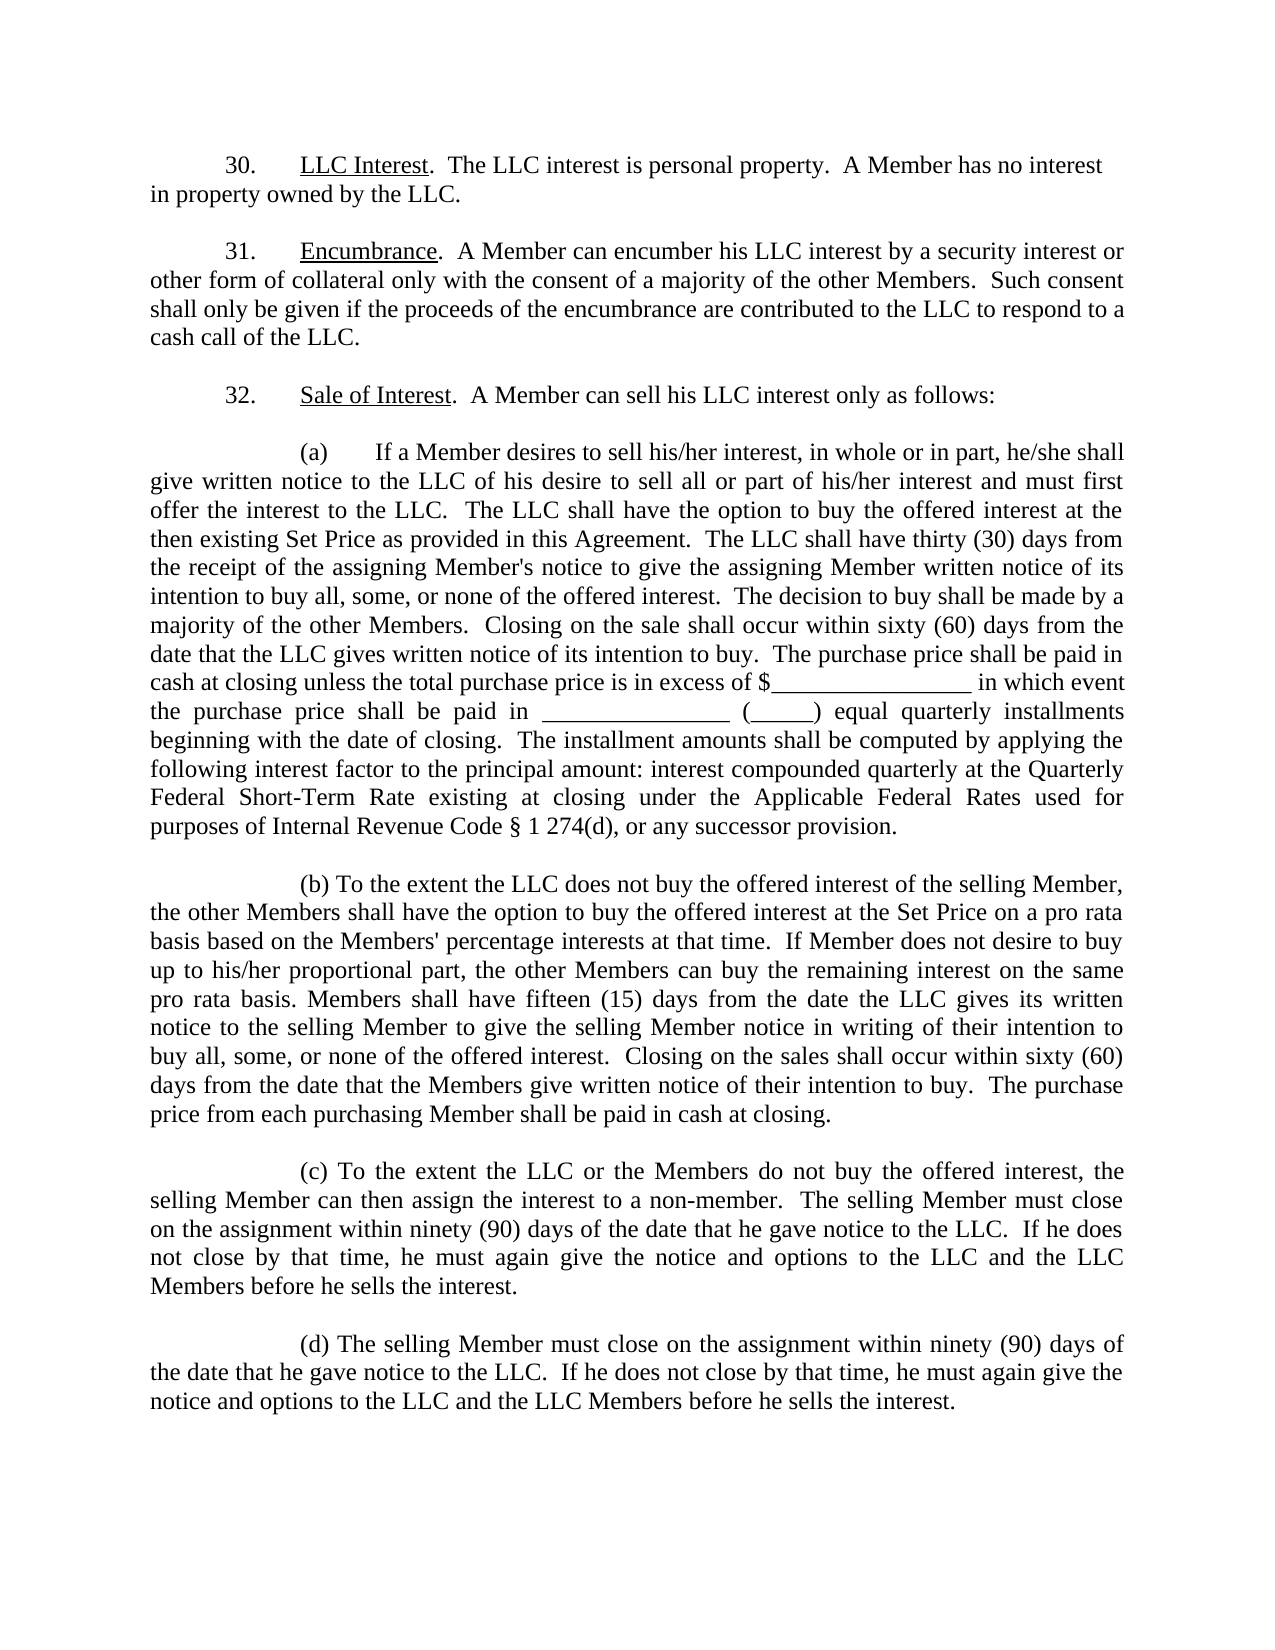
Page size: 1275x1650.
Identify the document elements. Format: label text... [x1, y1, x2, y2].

list If a Member desires to sell his/her interest, in whole or in part, he/she shall give written notice to the LLC of his desire to sell all or part of his/her interest and must first offer the interest to the LLC. The LLC shall have the option to buy the offered interest at the then existing Set Price as provided in this Agreement. The LLC shall have thirty (30) days from the receipt of the assigning Member's notice to give the assigning Member written notice of its intention to buy all, some, or none of the offered interest. The decision to buy shall be made by a majority of the other Members. Closing on the sale shall occur within sixty (60) days from the date that the LLC gives written notice of its intention to buy. The purchase price shall be paid in cash at closing unless the total purchase price is in excess of $________________ in which event the purchase price shall be paid in _______________ (_____) equal quarterly installments beginning with the date of closing. The installment amounts shall be computed by applying the following interest factor to the principal amount: interest compounded quarterly at the Quarterly Federal Short-Term Rate existing at closing under the Applicable Federal Rates used for purposes of Internal Revenue Code § 1 274(d), or any successor provision. [150, 437, 1125, 840]
text 31. Encumbrance. A Member can encumber his LLC interest by a security interest or other form of collateral only with the consent of a majority of the other Members. Such consent shall only be given if the proceeds of the encumbrance are contributed to the LLC to respond to a cash call of the LLC. [150, 236, 1125, 351]
text (d) The selling Member must close on the assignment within ninety (90) days of the date that he gave notice to the LLC. If he does not close by that time, he must again give the notice and options to the LLC and the LLC Members before he sells the interest. [150, 1329, 1125, 1415]
text 32. Sale of Interest. A Member can sell his LLC interest only as follows: [150, 380, 1125, 409]
text (c) To the extent the LLC or the Members do not buy the offered interest, the selling Member can then assign the interest to a non-member. The selling Member must close on the assignment within ninety (90) days of the date that he gave notice to the LLC. If he does not close by that time, he must again give the notice and options to the LLC and the LLC Members before he sells the interest. [150, 1156, 1125, 1300]
text (b) To the extent the LLC does not buy the offered interest of the selling Member, the other Members shall have the option to buy the offered interest at the Set Price on a pro rata basis based on the Members' percentage interests at that time. If Member does not desire to buy up to his/her proportional part, the other Members can buy the remaining interest on the same pro rata basis. Members shall have fifteen (15) days from the date the LLC gives its written notice to the selling Member to give the selling Member notice in writing of their intention to buy all, some, or none of the offered interest. Closing on the sales shall occur within sixty (60) days from the date that the Members give written notice of their intention to buy. The purchase price from each purchasing Member shall be paid in cash at closing. [150, 869, 1125, 1127]
text 30. LLC Interest. The LLC interest is personal property. A Member has no interest in property owned by the LLC. [150, 150, 1125, 207]
